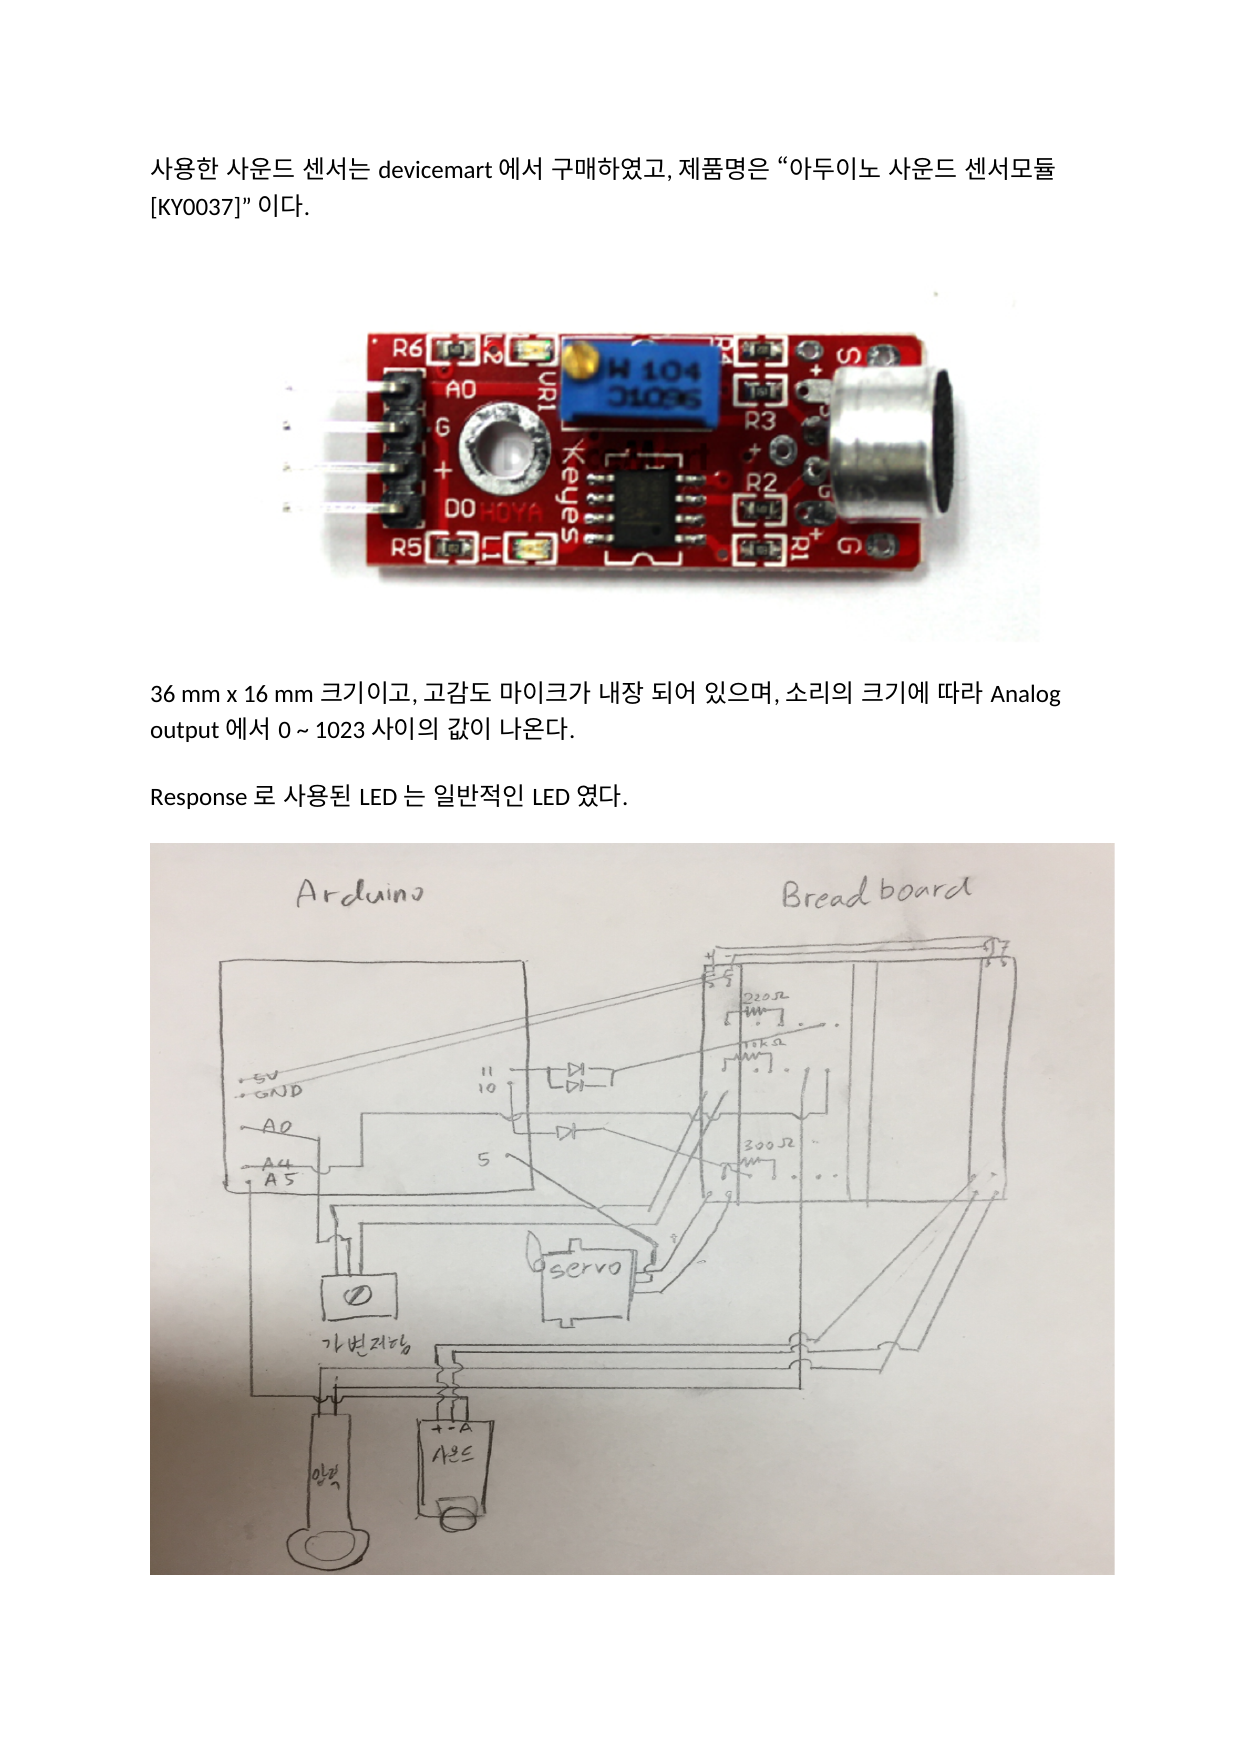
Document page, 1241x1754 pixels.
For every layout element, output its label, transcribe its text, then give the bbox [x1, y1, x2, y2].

text Response 로 사용된 LED 는 일반적인 LED 였다. [150, 777, 1090, 813]
picture [150, 843, 1115, 1575]
text 사용한 사운드 센서는 devicemart 에서 구매하였고, 제품명은 “아두이노 사운드 센서모듈 [KY0037]” 이다. [150, 150, 1090, 222]
picture [158, 244, 1098, 674]
